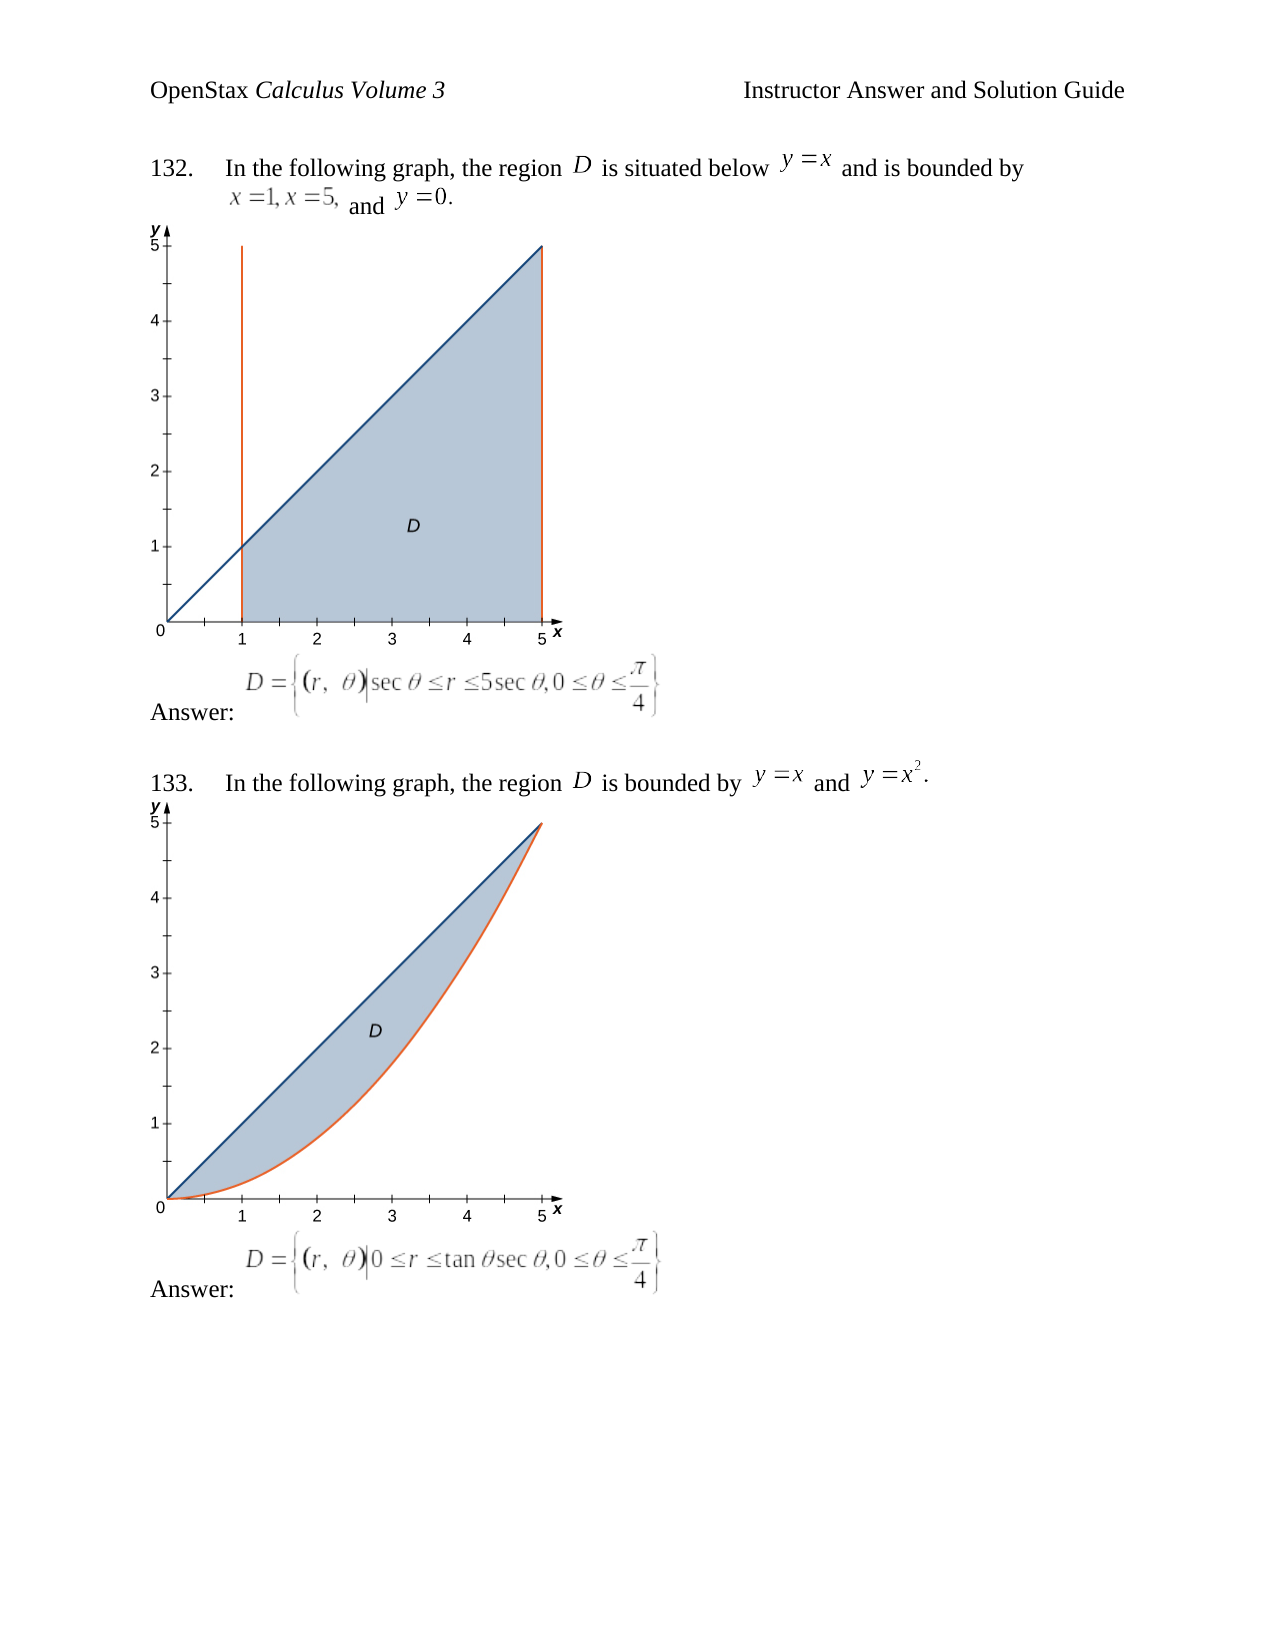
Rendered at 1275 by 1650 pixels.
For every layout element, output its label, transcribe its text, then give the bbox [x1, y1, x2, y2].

text 132. In the following graph, the region is situated below and is bounded by and [150, 150, 1125, 220]
picture [150, 220, 563, 650]
text Answer: [150, 650, 1125, 726]
text 133. In the following graph, the region is bounded by and [150, 754, 1125, 797]
text Answer: [150, 1227, 1125, 1303]
picture [150, 797, 563, 1227]
